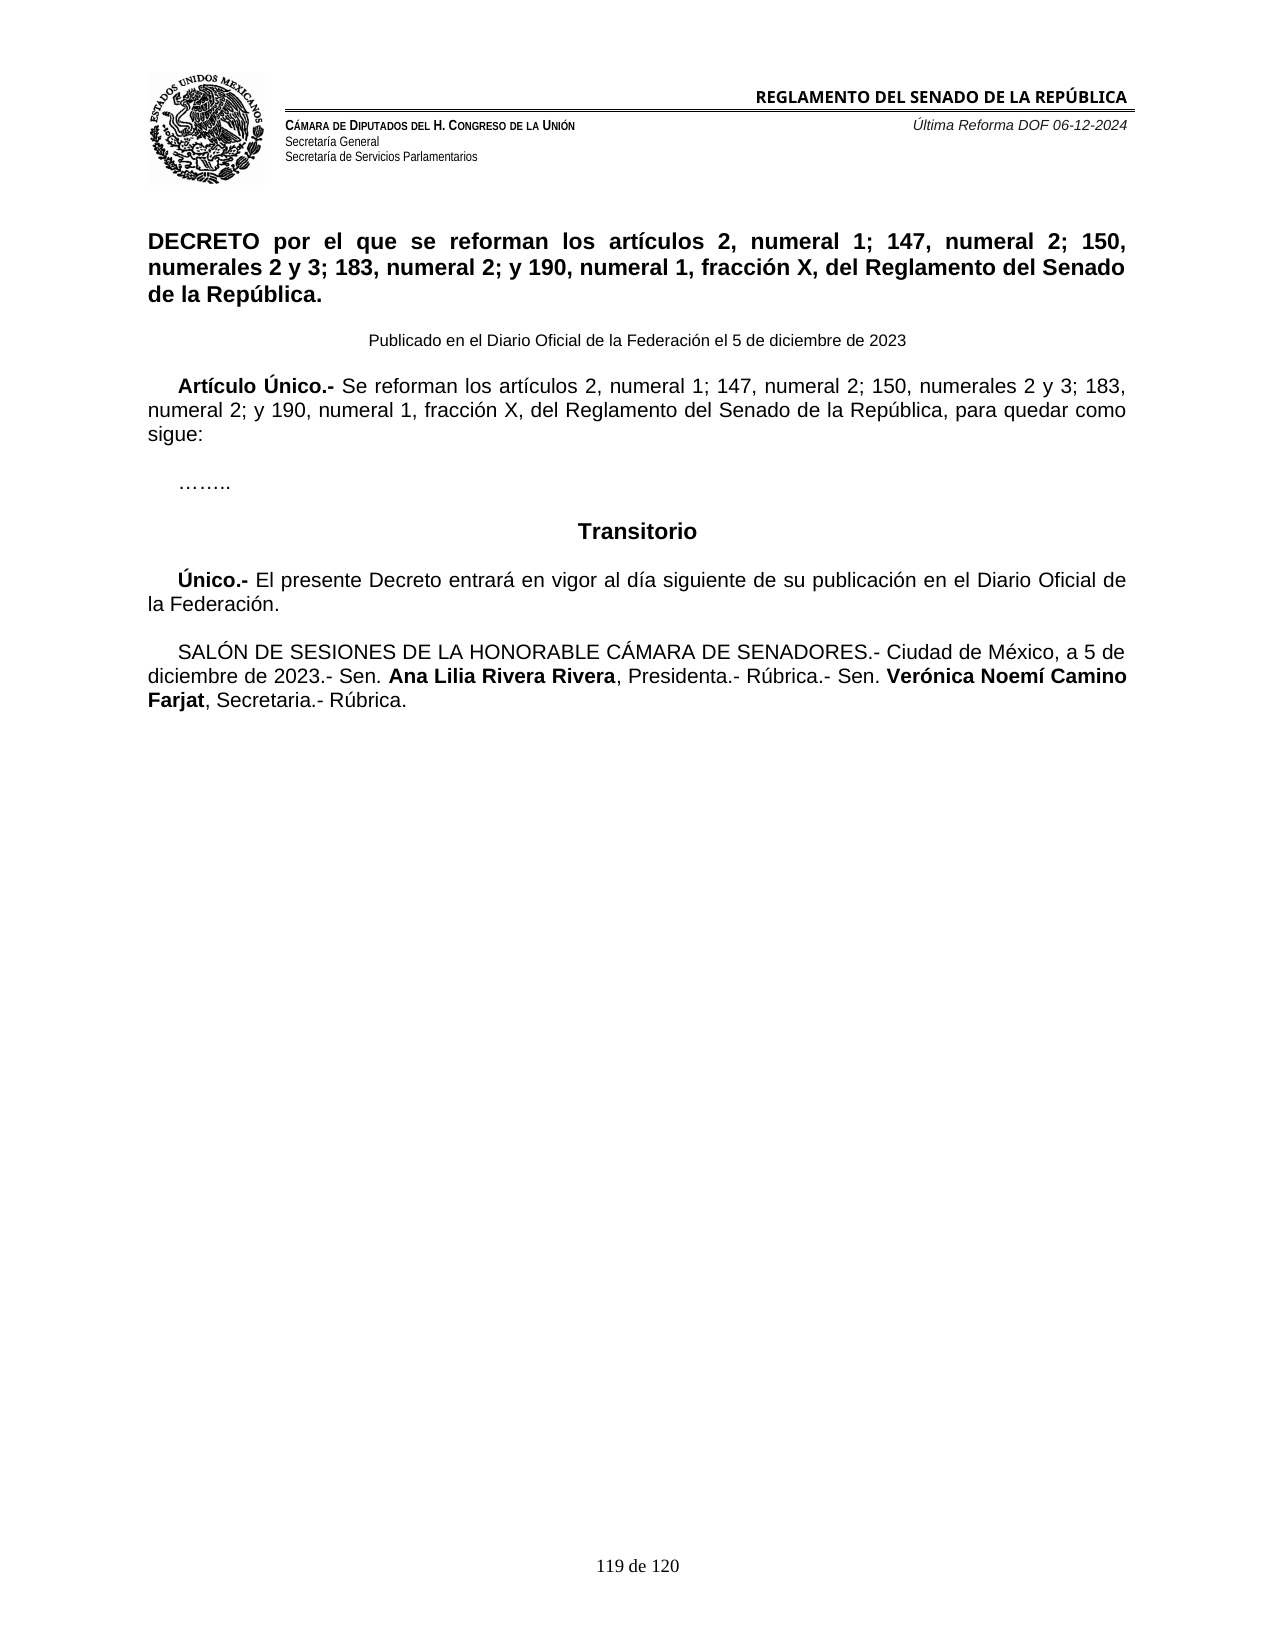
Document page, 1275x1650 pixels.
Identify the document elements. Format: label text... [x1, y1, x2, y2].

text Único.- El presente Decreto entrará en vigor al día siguiente de su publicación en el Diario Oficial de la Federación. [148, 568, 1127, 616]
text Transitorio [148, 518, 1127, 544]
text DECRETO por el que se reforman los artículos 2, numeral 1; 147, numeral 2; 150, numerales 2 y 3; 183, numeral 2; y 190, numeral 1, fracción X, del Reglamento del Senado de la República. [148, 228, 1127, 307]
text Artículo Único.- Se reforman los artículos 2, numeral 1; 147, numeral 2; 150, numerales 2 y 3; 183, numeral 2; y 190, numeral 1, fracción X, del Reglamento del Senado de la República, para quedar como sigue: [148, 374, 1127, 446]
text Publicado en el Diario Oficial de la Federación el 5 de diciembre de 2023 [148, 331, 1127, 350]
text …….. [148, 470, 1127, 494]
text SALÓN DE SESIONES DE LA HONORABLE CÁMARA DE SENADORES.- Ciudad de México, a 5 de diciembre de 2023.- Sen. Ana Lilia Rivera Rivera, Presidenta.- Rúbrica.- Sen. Verónica Noemí Camino Farjat, Secretaria.- Rúbrica. [148, 640, 1127, 712]
